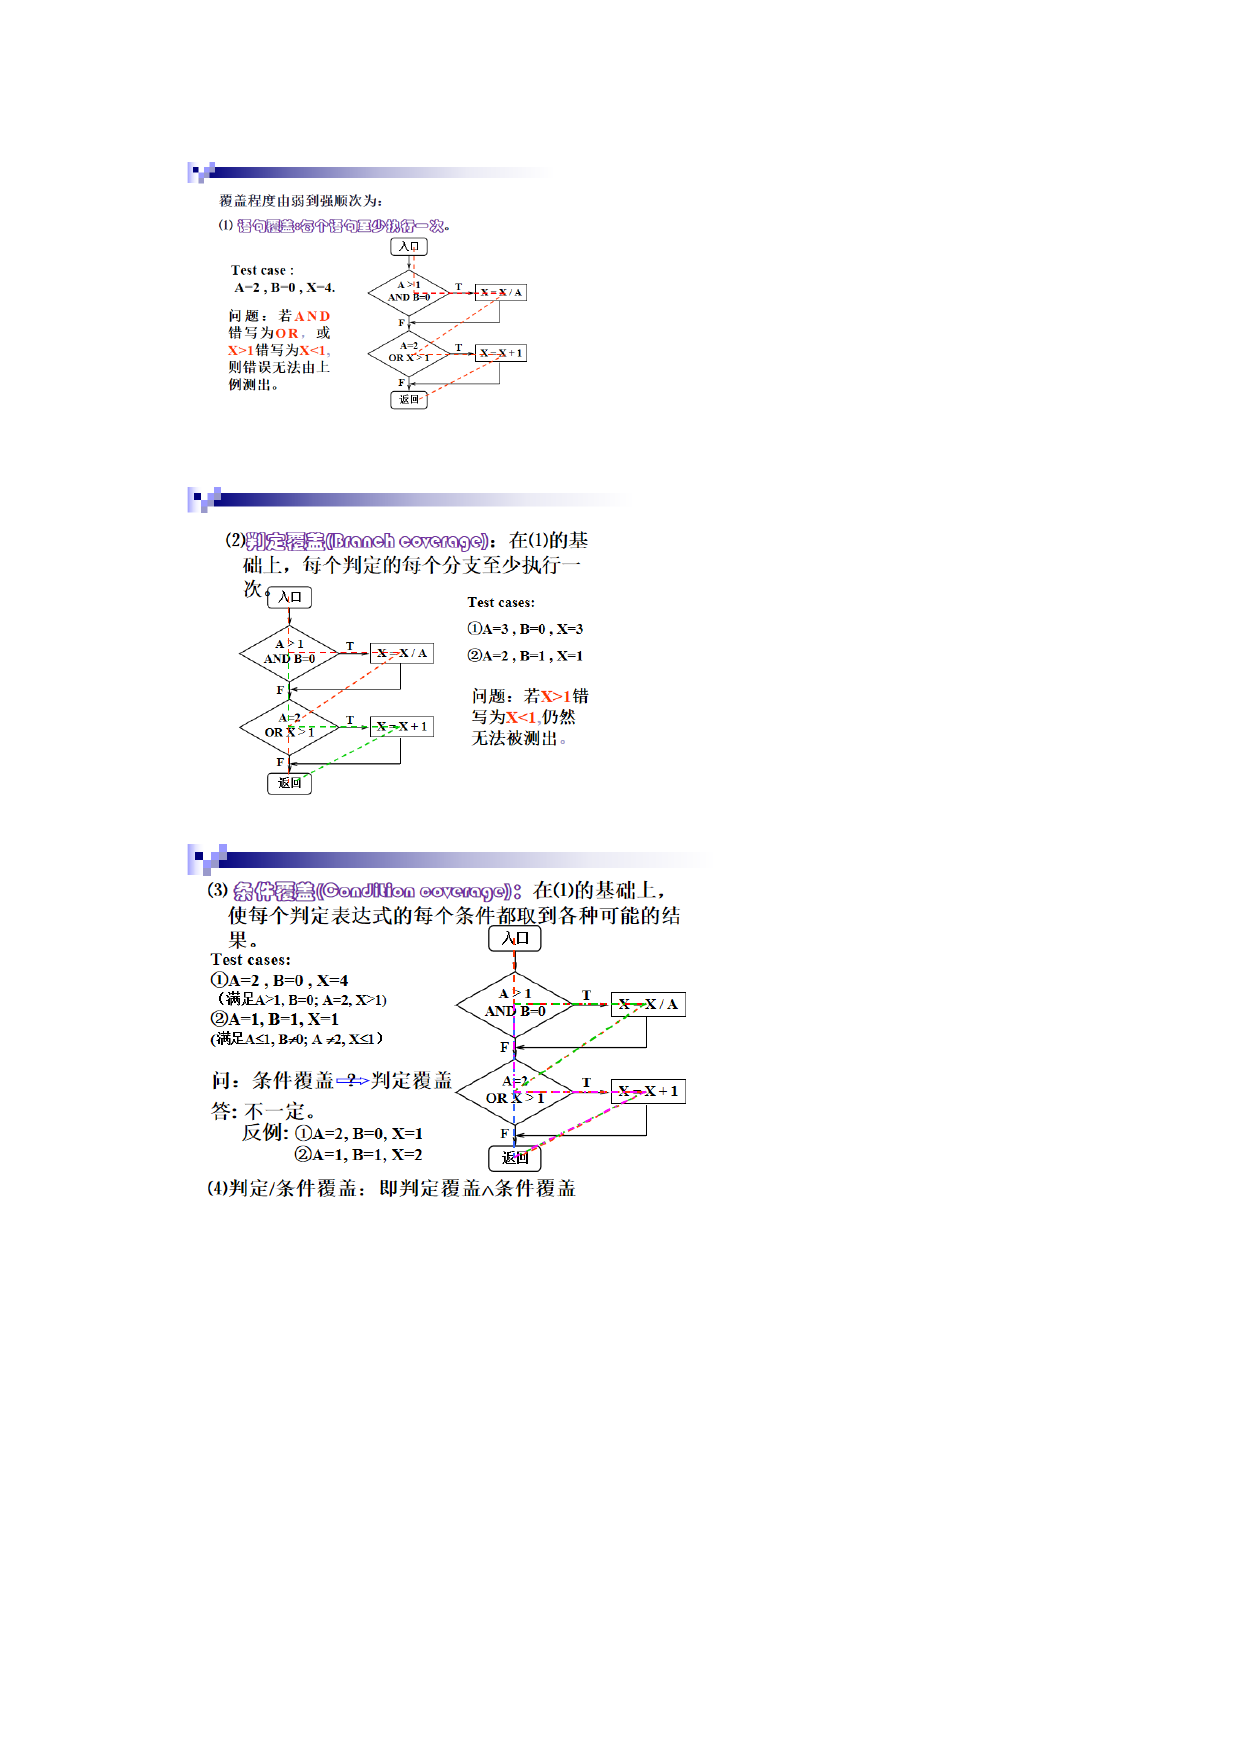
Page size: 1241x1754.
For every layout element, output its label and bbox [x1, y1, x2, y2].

picture [187, 844, 891, 1240]
picture [187, 162, 677, 437]
picture [187, 487, 782, 821]
